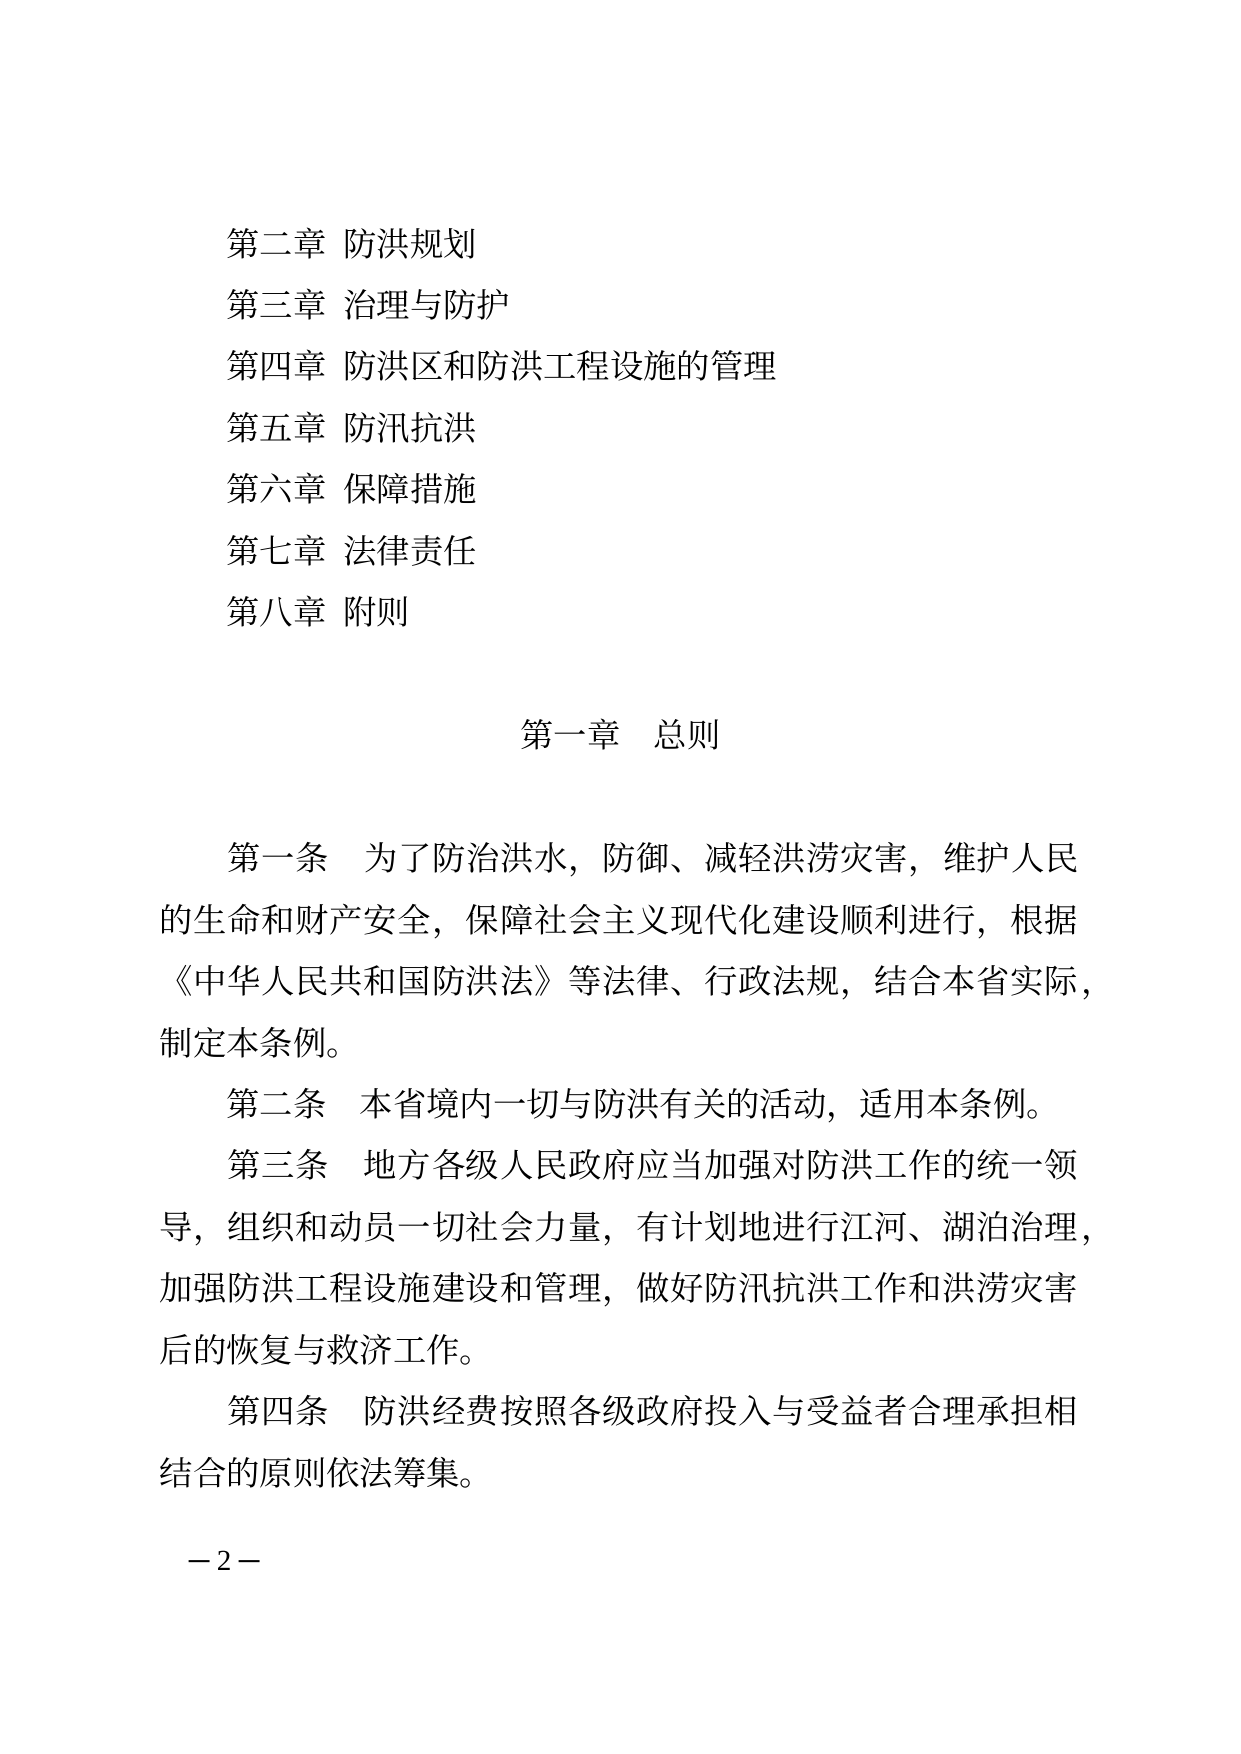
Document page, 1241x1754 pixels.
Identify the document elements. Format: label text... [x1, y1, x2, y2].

text 第一章 总则 [159, 698, 1081, 760]
text 第二条 本省境内一切与防洪有关的活动，适用本条例。 [159, 1067, 1081, 1129]
text 第八章 附则 [159, 576, 1081, 637]
text 第七章 法律责任 [159, 514, 1081, 576]
text 第三条 地方各级人民政府应当加强对防洪工作的统一领导，组织和动员一切社会力量，有计划地进行江河、湖泊治理，加强防洪工程设施建设和管理，做好防汛抗洪工作和洪涝灾害后的恢复与救济工作。 [159, 1129, 1081, 1374]
text 第五章 防汛抗洪 [159, 391, 1081, 453]
text 第四条 防洪经费按照各级政府投入与受益者合理承担相结合的原则依法筹集。 [159, 1374, 1081, 1497]
text 第四章 防洪区和防洪工程设施的管理 [159, 330, 1081, 391]
text 第二章 防洪规划 [159, 207, 1081, 268]
text 第三章 治理与防护 [159, 268, 1081, 330]
text 第六章 保障措施 [159, 453, 1081, 514]
text 第一条 为了防治洪水，防御、减轻洪涝灾害，维护人民的生命和财产安全，保障社会主义现代化建设顺利进行，根据《中华人民共和国防洪法》等法律、行政法规，结合本省实际，制定本条例。 [159, 821, 1081, 1067]
